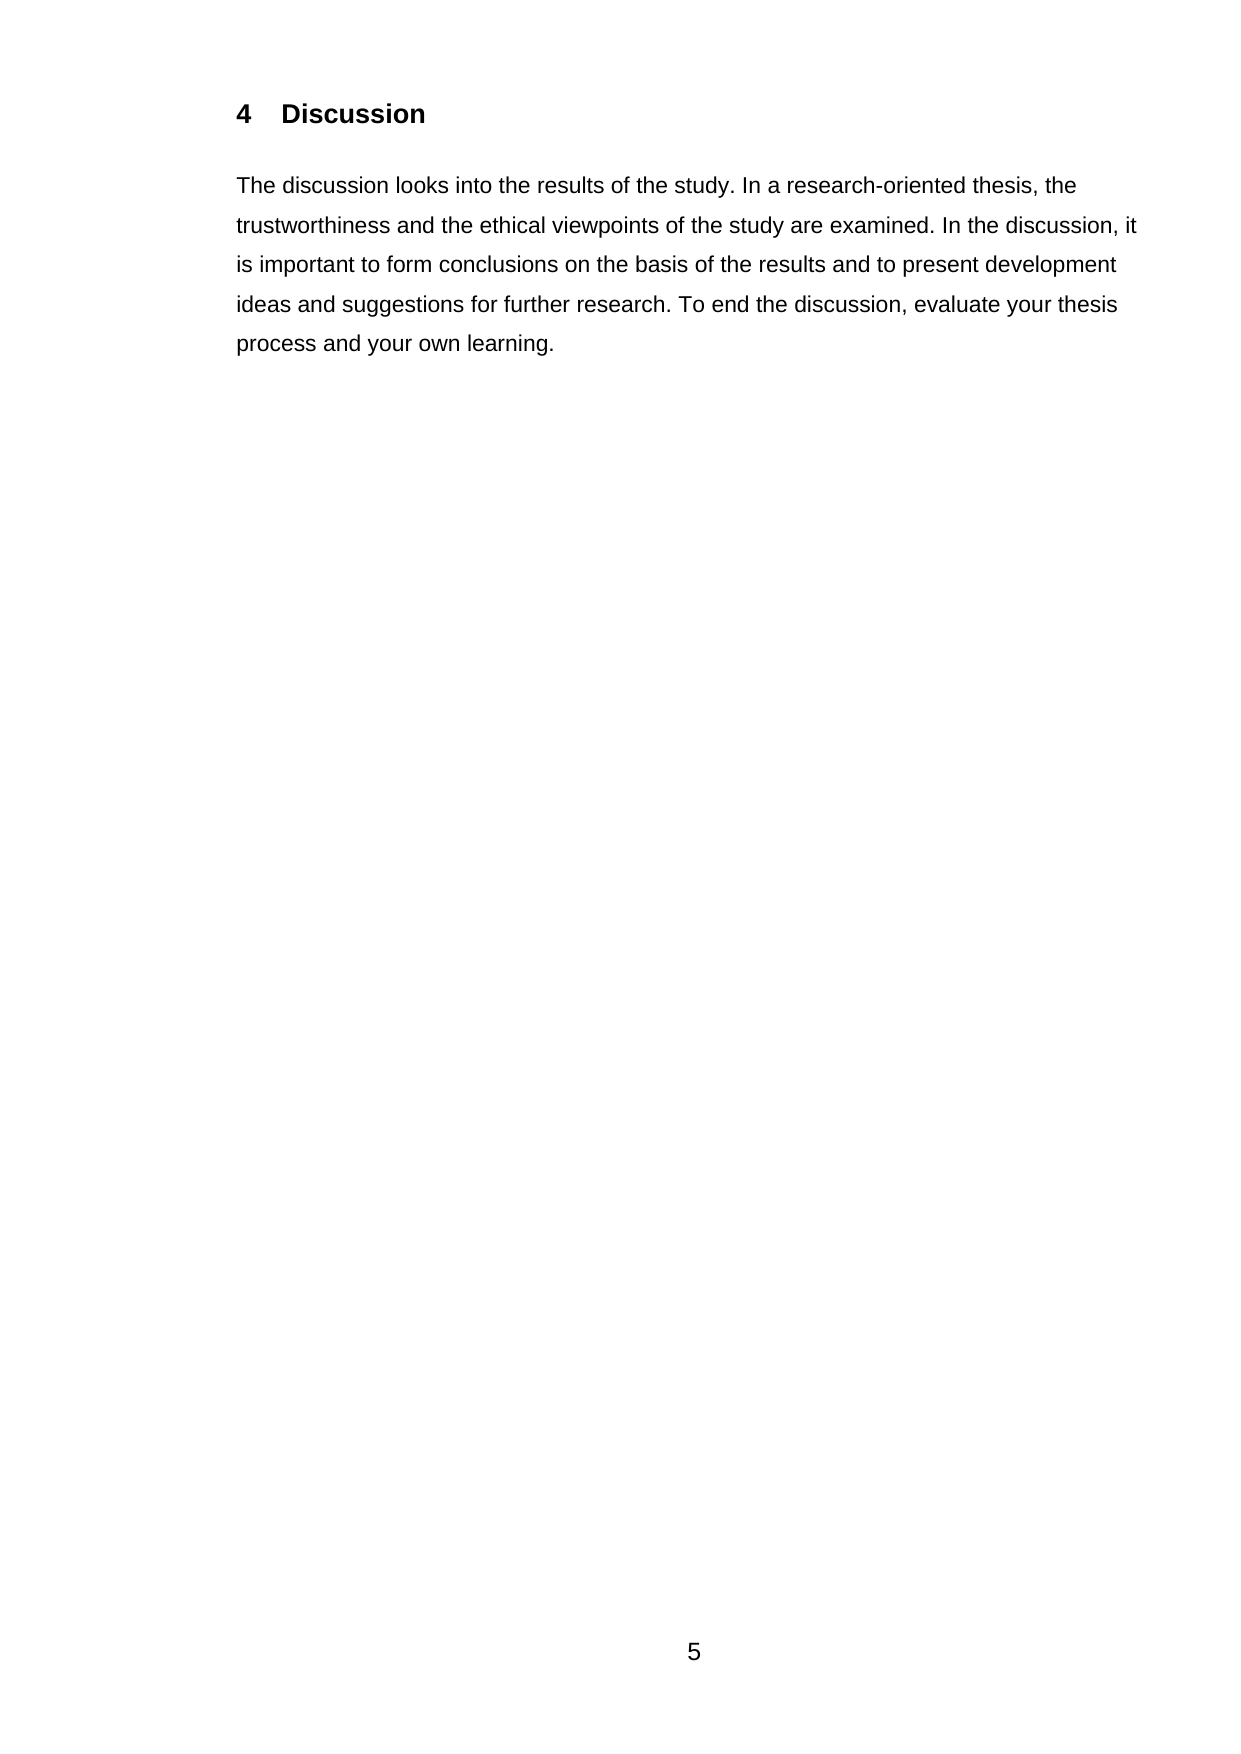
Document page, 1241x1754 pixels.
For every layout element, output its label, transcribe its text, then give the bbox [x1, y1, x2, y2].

text The discussion looks into the results of the study. In a research-oriented thesis, the trustworthiness and the ethical viewpoints of the study are examined. In the discussion, it is important to form conclusions on the basis of the results and to present development ideas and suggestions for further research. To end the discussion, evaluate your thesis process and your own learning. [236, 172, 1152, 357]
subtitle Discussion [236, 98, 1152, 130]
